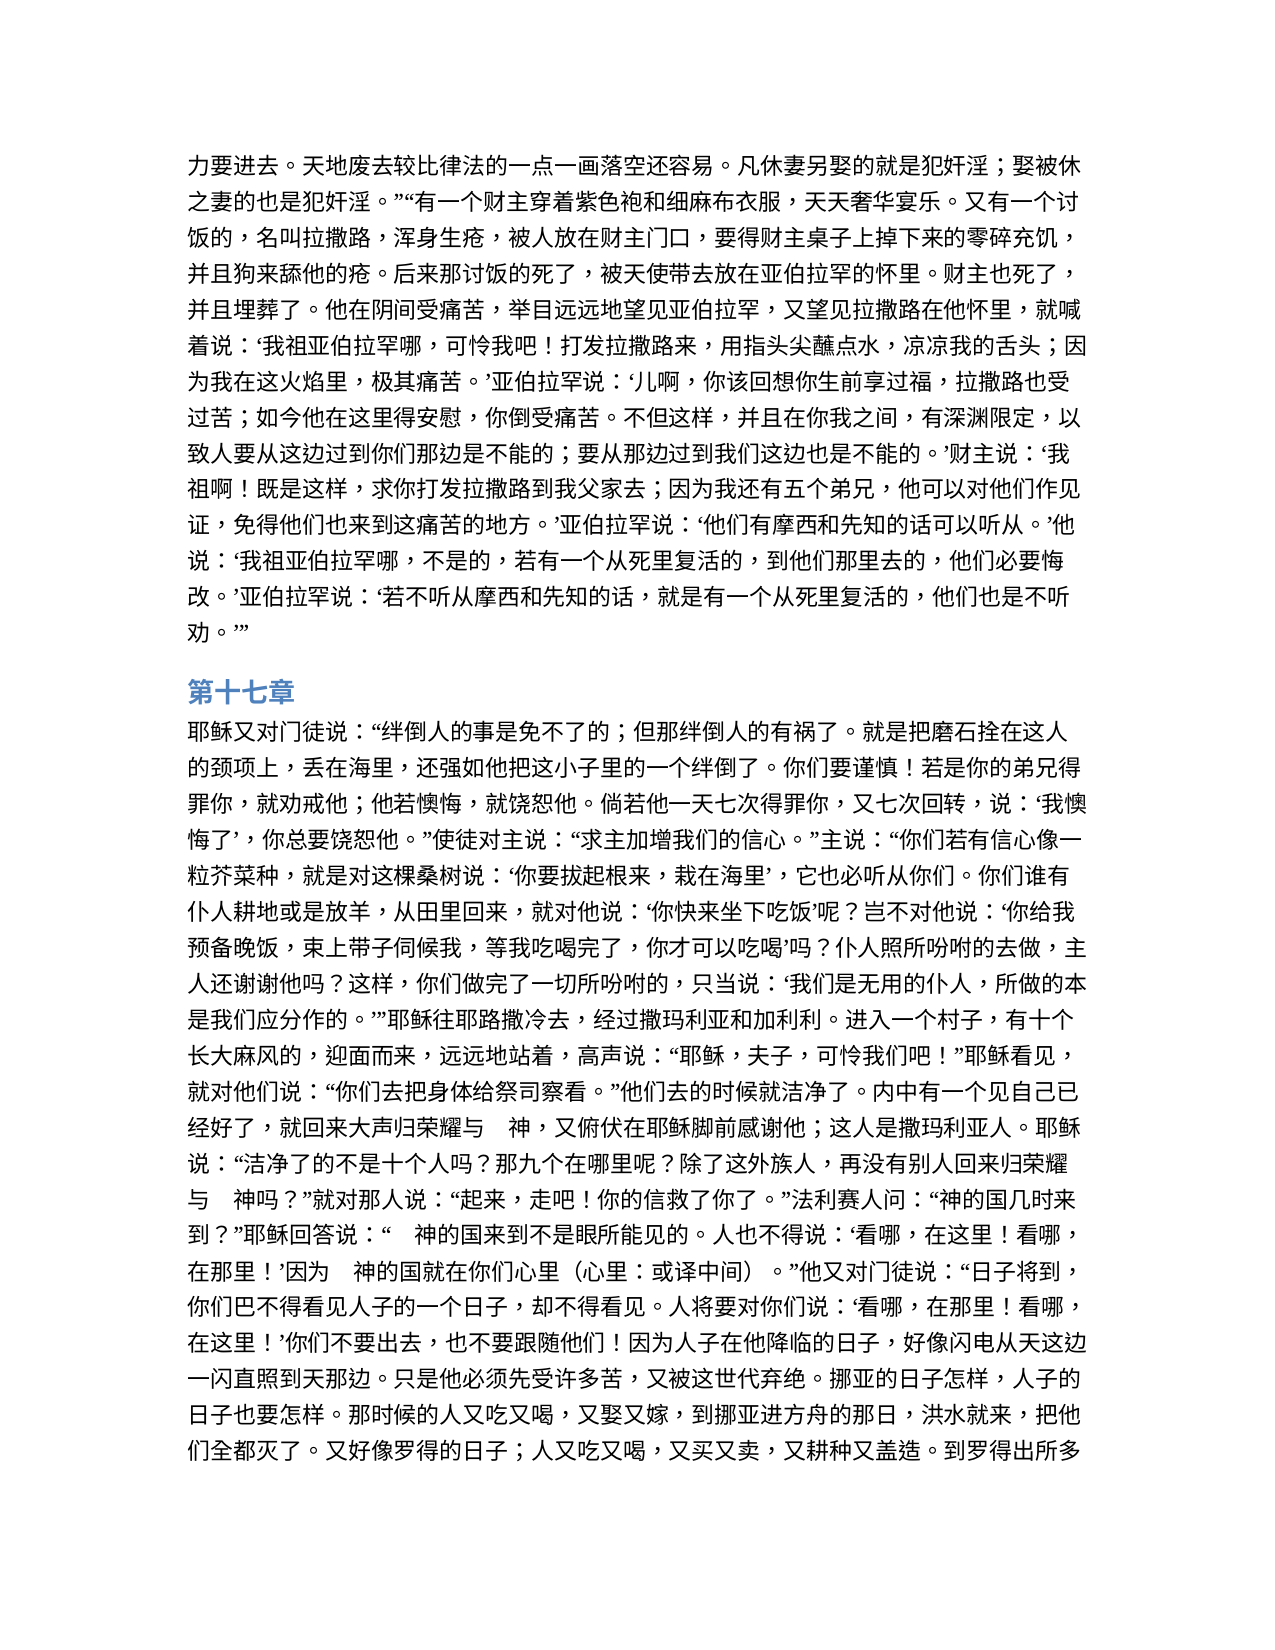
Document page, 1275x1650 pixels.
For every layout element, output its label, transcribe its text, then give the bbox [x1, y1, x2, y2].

subtitle 第十七章 [187, 674, 1087, 711]
